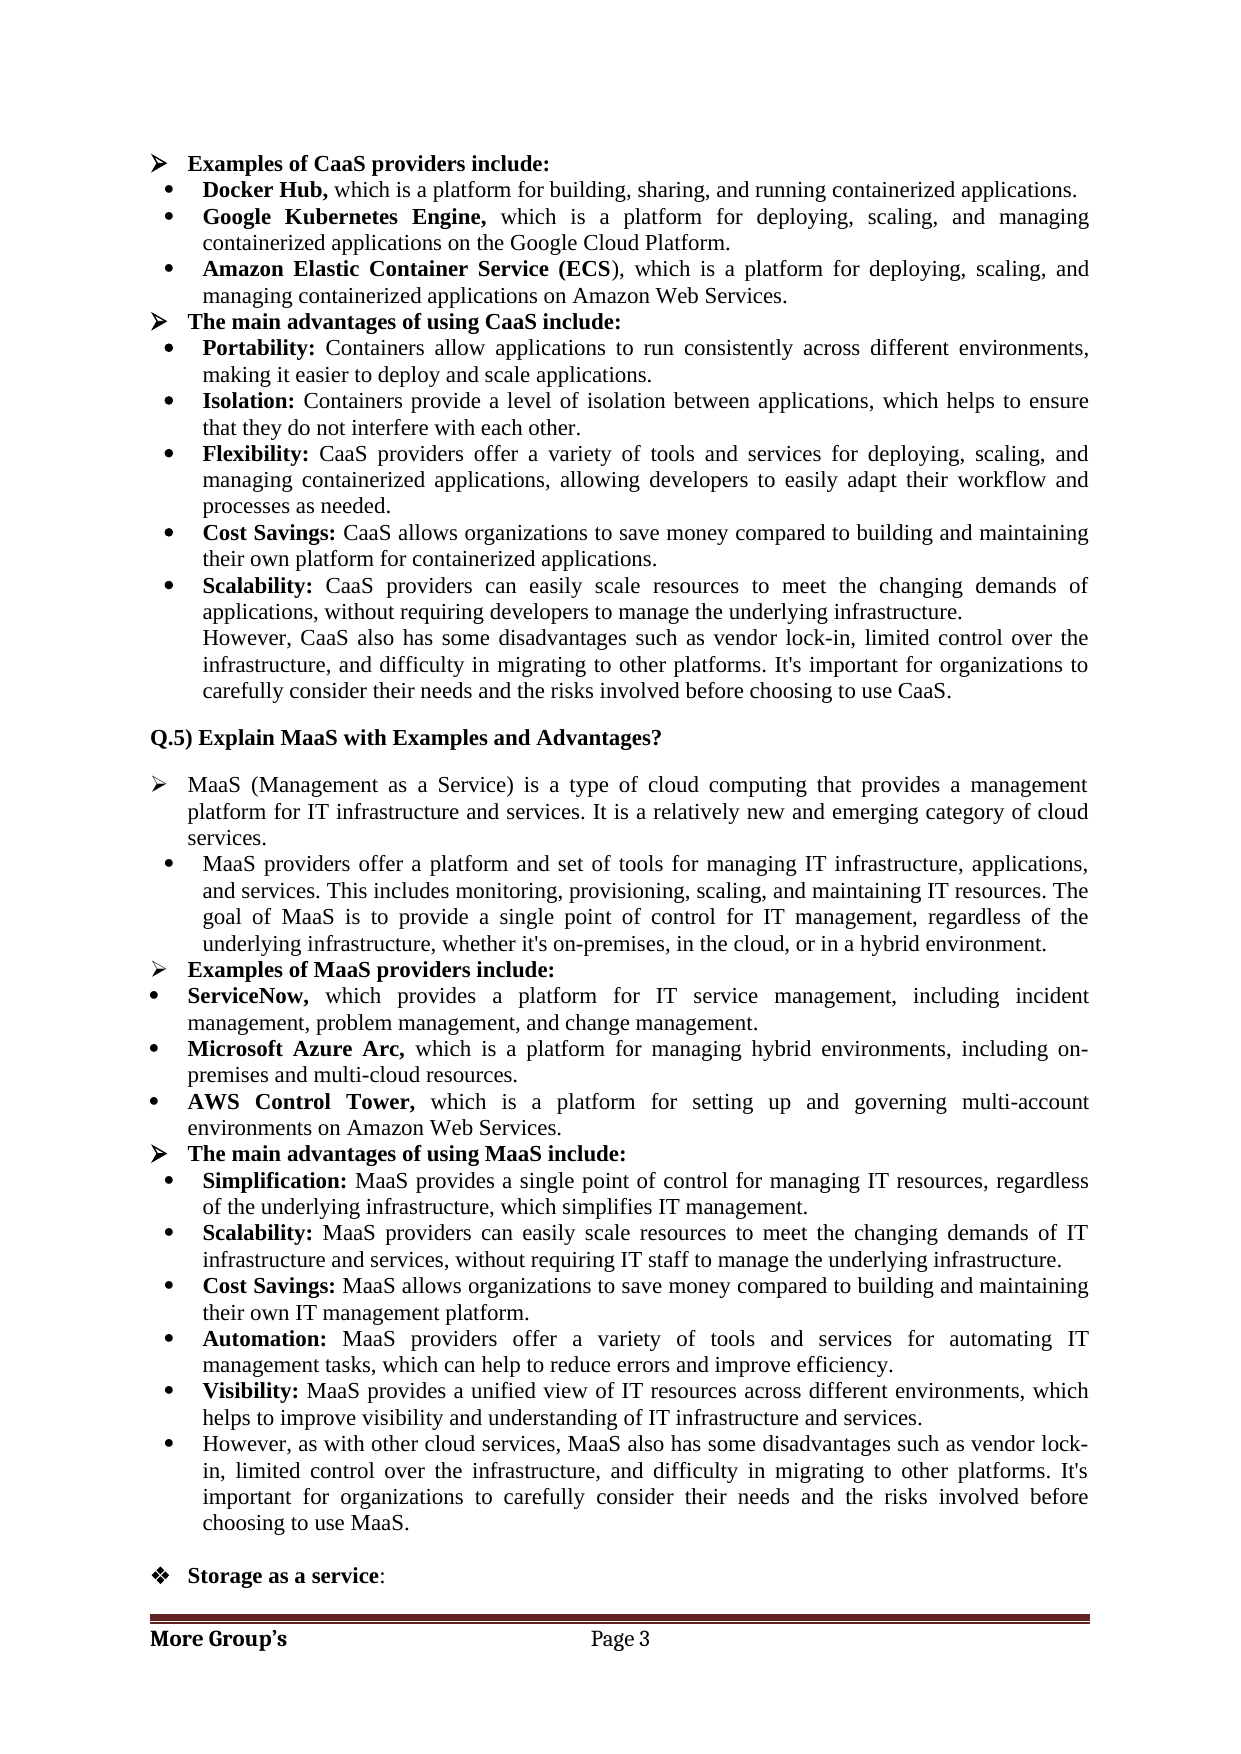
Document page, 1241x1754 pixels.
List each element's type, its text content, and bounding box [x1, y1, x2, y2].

list Simplification: MaaS provides a single point of control for managing IT resources, regardless of the underlying infrastructure, which simplifies IT management. [165, 1167, 1090, 1219]
list Portability: Containers allow applications to run consistently across different environments, making it easier to deploy and scale applications. [165, 334, 1090, 387]
list Isolation: Containers provide a level of isolation between applications, which helps to ensure that they do not interfere with each other. [165, 387, 1090, 440]
list Amazon Elastic Container Service (ECS), which is a platform for deploying, scaling, and managing containerized applications on Amazon Web Services. [165, 255, 1090, 308]
list Storage as a service: [150, 1562, 1090, 1588]
list Microsoft Azure Arc, which is a platform for managing hybrid environments, including on-premises and multi-cloud resources. [150, 1035, 1090, 1088]
list Cost Savings: MaaS allows organizations to save money compared to building and maintaining their own IT management platform. [165, 1272, 1090, 1325]
list Flexibility: CaaS providers offer a variety of tools and services for deploying, scaling, and managing containerized applications, allowing developers to easily adapt their workflow and processes as needed. [165, 440, 1090, 519]
list ServiceNow, which provides a platform for IT service management, including incident management, problem management, and change management. [150, 982, 1090, 1035]
list Visibility: MaaS provides a unified view of IT resources across different environments, which helps to improve visibility and understanding of IT infrastructure and services. [165, 1378, 1090, 1430]
list The main advantages of using CaaS include: [150, 308, 1090, 334]
list Examples of MaaS providers include: [150, 956, 1090, 982]
text Q.5) Explain MaaS with Examples and Advantages? [150, 724, 1090, 751]
list Scalability: CaaS providers can easily scale resources to meet the changing demands of applications, without requiring developers to manage the underlying infrastructure. [165, 572, 1090, 624]
list However, as with other cloud services, MaaS also has some disadvantages such as vendor lock-in, limited control over the infrastructure, and difficulty in migrating to other platforms. It's important for organizations to carefully consider their needs and the risks involved before choosing to use MaaS. [165, 1430, 1090, 1536]
list AWS Control Tower, which is a platform for setting up and governing multi-account environments on Amazon Web Services. [150, 1088, 1090, 1140]
list The main advantages of using MaaS include: [150, 1140, 1090, 1167]
list Docker Hub, which is a platform for building, sharing, and running containerized applications. [165, 176, 1090, 203]
list Google Kubernetes Engine, which is a platform for deploying, scaling, and managing containerized applications on the Google Cloud Platform. [165, 203, 1090, 255]
list However, CaaS also has some disadvantages such as vendor lock-in, limited control over the infrastructure, and difficulty in migrating to other platforms. It's important for organizations to carefully consider their needs and the risks involved before choosing to use CaaS. [202, 624, 1090, 703]
list Scalability: MaaS providers can easily scale resources to meet the changing demands of IT infrastructure and services, without requiring IT staff to manage the underlying infrastructure. [165, 1219, 1090, 1272]
list MaaS (Management as a Service) is a type of cloud computing that provides a management platform for IT infrastructure and services. It is a relatively new and emerging category of cloud services. [150, 771, 1090, 851]
list Cost Savings: CaaS allows organizations to save money compared to building and maintaining their own platform for containerized applications. [165, 519, 1090, 572]
list Automation: MaaS providers offer a variety of tools and services for automating IT management tasks, which can help to reduce errors and improve efficiency. [165, 1325, 1090, 1378]
list Examples of CaaS providers include: [150, 150, 1090, 176]
list MaaS providers offer a platform and set of tools for managing IT infrastructure, applications, and services. This includes monitoring, provisioning, scaling, and maintaining IT resources. The goal of MaaS is to provide a single point of control for IT management, regardless of the underlying infrastructure, whether it's on-premises, in the cloud, or in a hybrid environment. [165, 851, 1090, 956]
